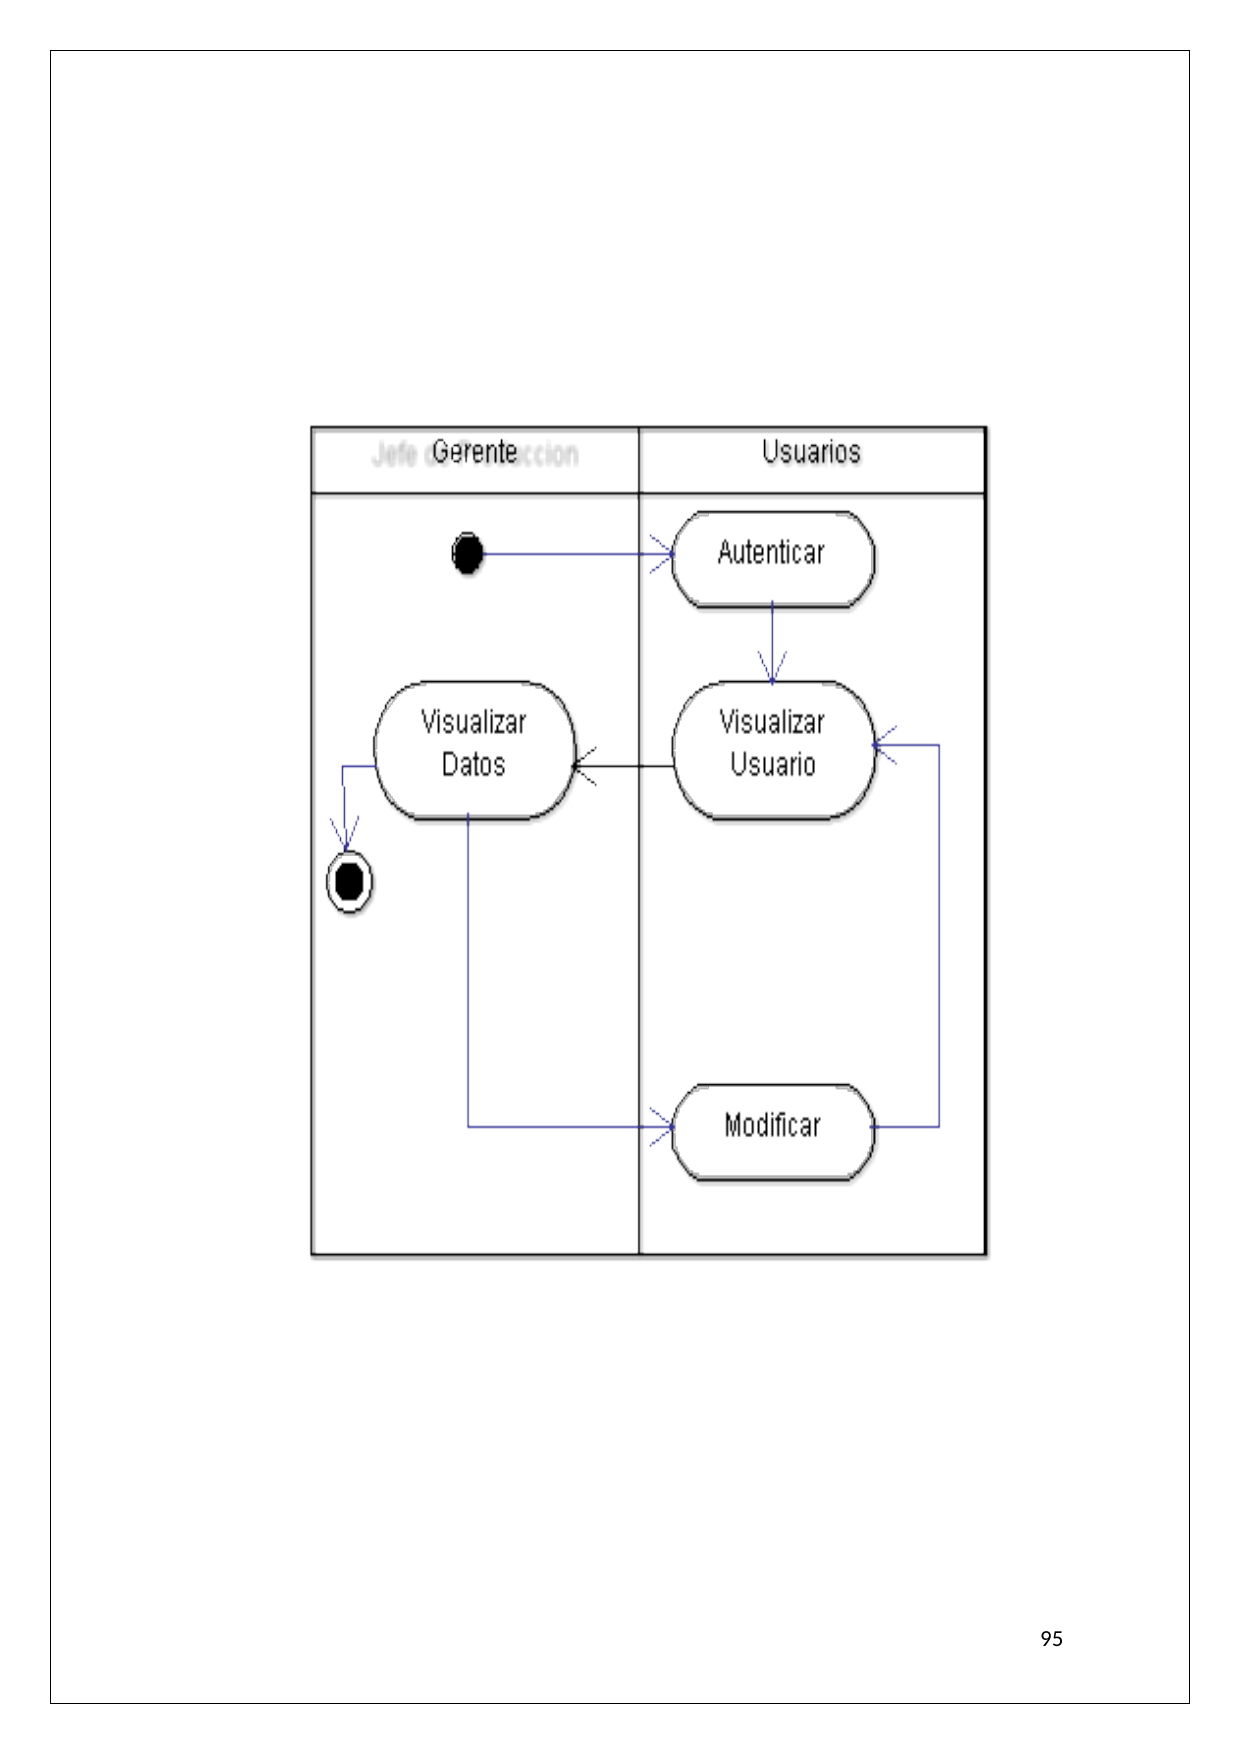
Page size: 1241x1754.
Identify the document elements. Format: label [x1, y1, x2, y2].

picture [284, 370, 1011, 1264]
